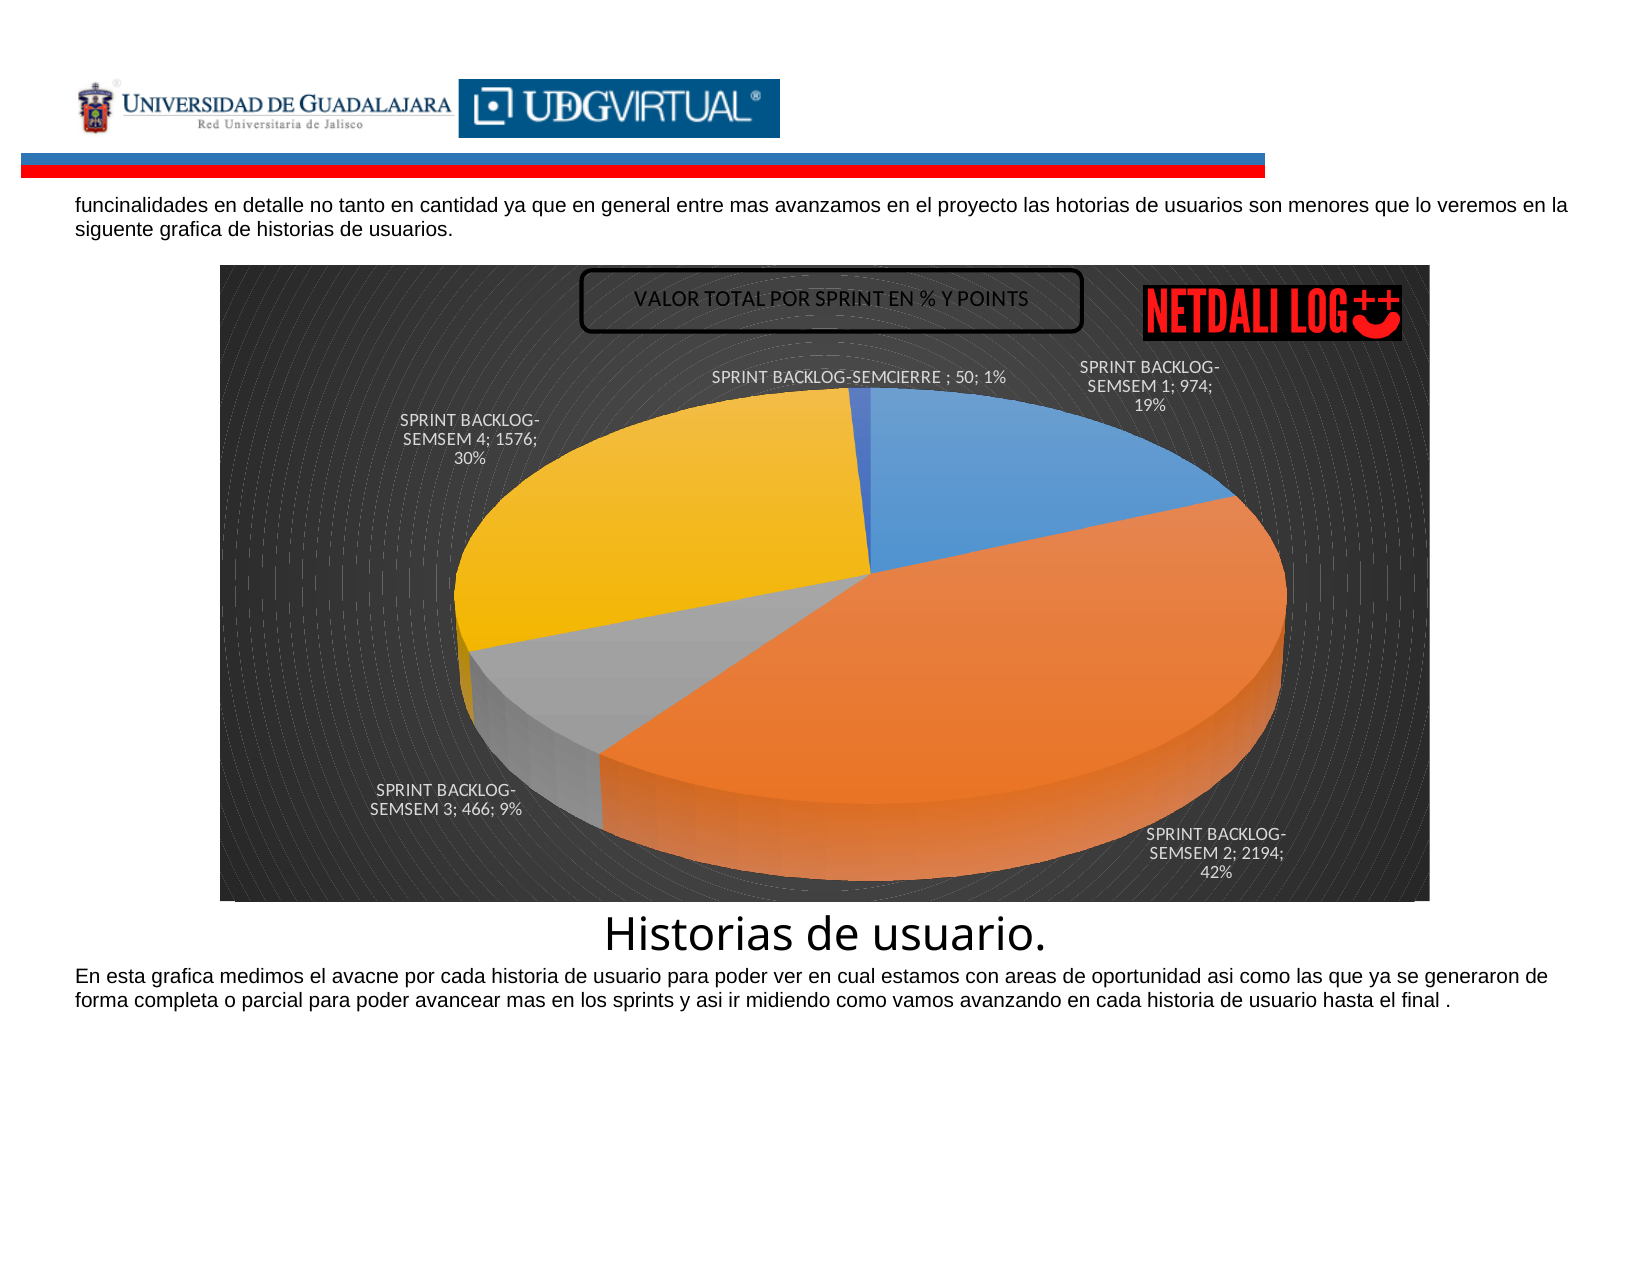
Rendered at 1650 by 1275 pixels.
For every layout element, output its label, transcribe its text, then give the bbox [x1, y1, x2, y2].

picture [75, 73, 780, 138]
picture [1143, 285, 1402, 341]
text Historias de usuario. [75, 901, 1575, 964]
text En esta grafica medimos el avacne por cada historia de usuario para poder ver en cual estamos con areas de oportunidad asi como las que ya se generaron de forma completa o parcial para poder avancear mas en los sprints y asi ir midiendo como vamos avanzando en cada historia de usuario hasta el final . [75, 964, 1575, 1012]
